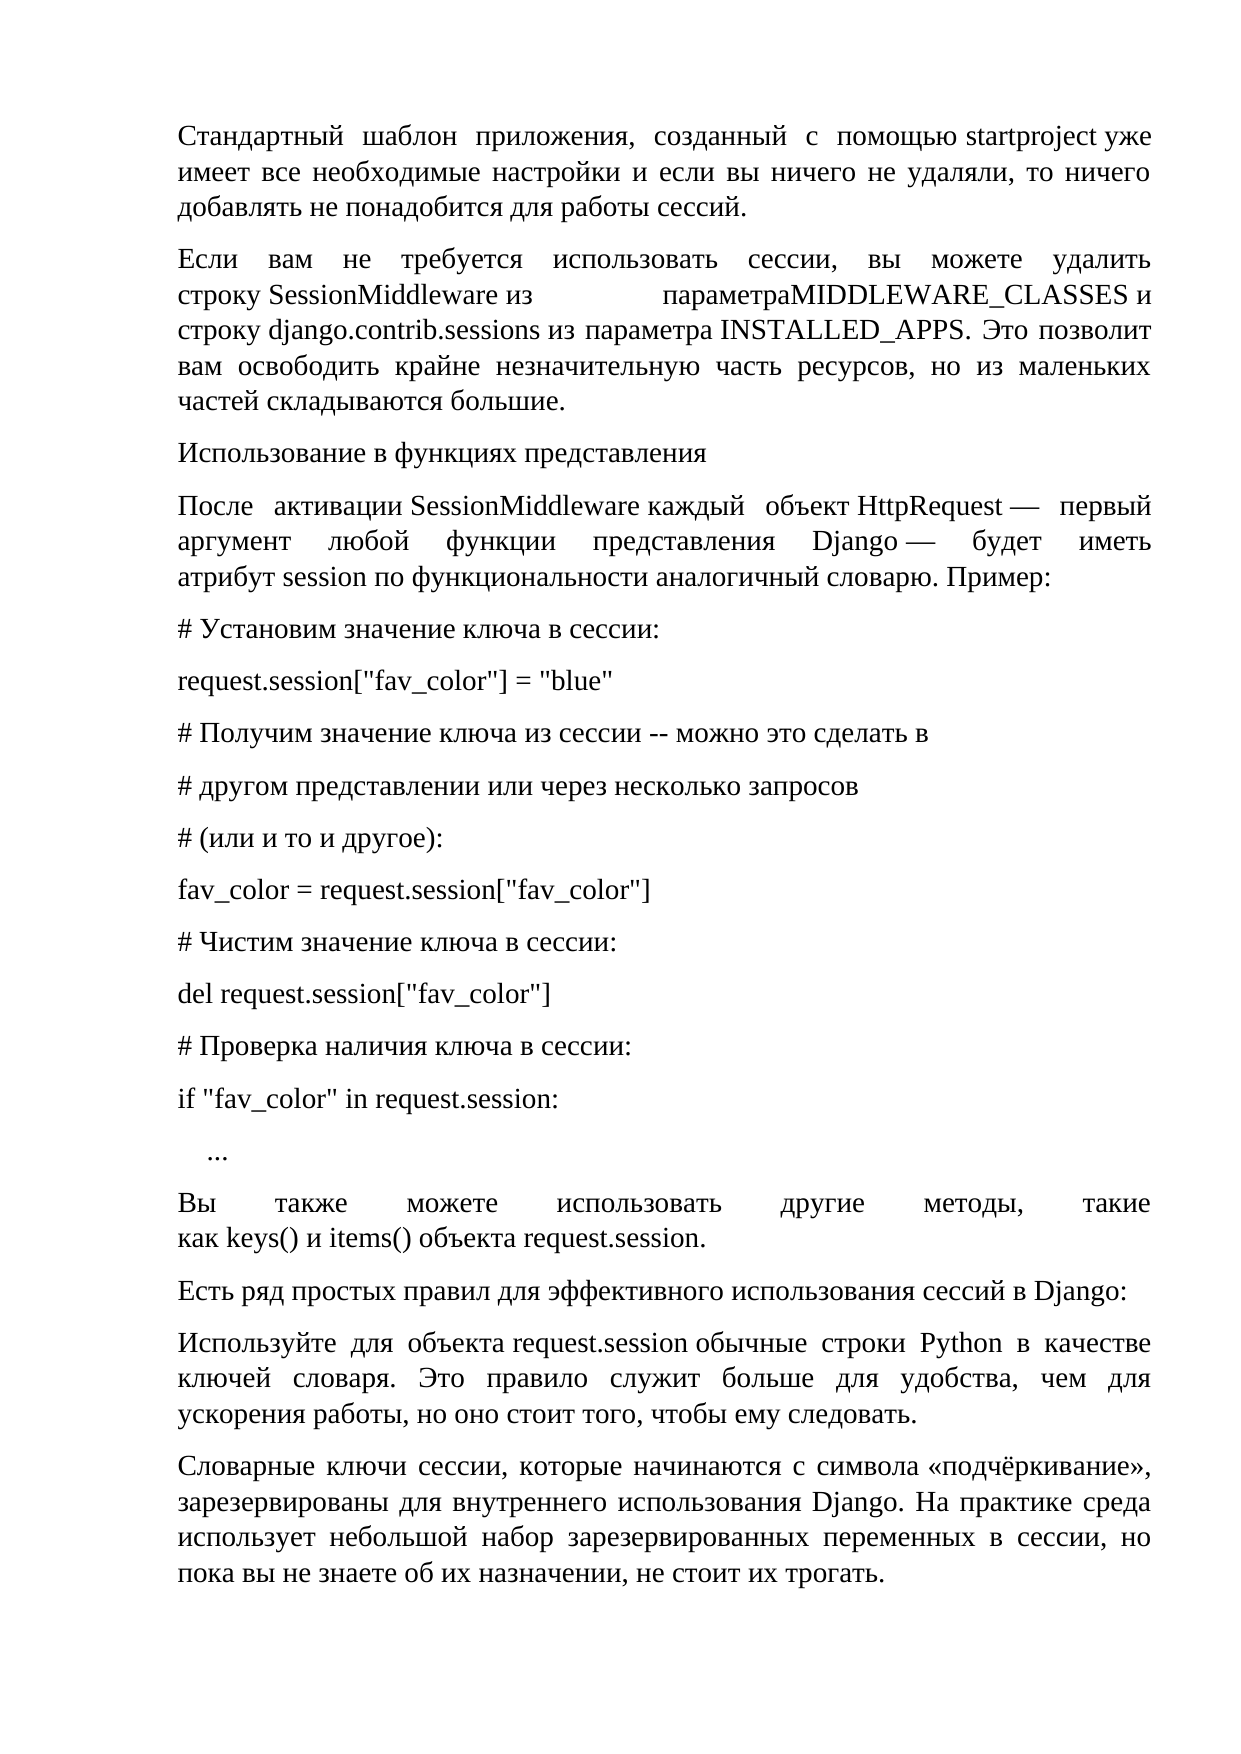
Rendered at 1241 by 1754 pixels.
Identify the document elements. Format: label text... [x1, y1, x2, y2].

text Есть ряд простых правил для эффективного использования сессий в Django: [177, 1273, 1152, 1306]
text Если вам не требуется использовать сессии, вы можете удалить строку SessionMiddleware из параметраMIDDLEWARE_CLASSES и строку django.contrib.sessions из параметра INSTALLED_APPS. Это позволит вам освободить крайне незначительную часть ресурсов, но из маленьких частей складываются большие. [177, 241, 1152, 417]
text Использование в функциях представления [177, 436, 1152, 469]
text После активации SessionMiddleware каждый объект HttpRequest — первый аргумент любой функции представления Django — будет иметь атрибут session по функциональности аналогичный словарю. Пример: [177, 488, 1152, 592]
text # Проверка наличия ключа в сессии: [177, 1028, 1152, 1062]
text fav_color = request.session["fav_color"] [177, 872, 1152, 906]
text # (или и то и другое): [177, 820, 1152, 853]
text Вы также можете использовать другие методы, такие как keys() и items() объекта request.session. [177, 1185, 1152, 1254]
text request.session["fav_color"] = "blue" [177, 663, 1152, 697]
text # Получим значение ключа из сессии -- можно это сделать в [177, 715, 1152, 749]
text # другом представлении или через несколько запросов [177, 768, 1152, 801]
text Используйте для объекта request.session обычные строки Python в качестве ключей словаря. Это правило служит больше для удобства, чем для ускорения работы, но оно стоит того, чтобы ему следовать. [177, 1325, 1152, 1429]
text Словарные ключи сессии, которые начинаются с символа «подчёркивание», зарезервированы для внутреннего использования Django. На практике среда использует небольшой набор зарезервированных переменных в сессии, но пока вы не знаете об их назначении, не стоит их трогать. [177, 1448, 1152, 1588]
text ... [177, 1133, 1152, 1166]
text if "fav_color" in request.session: [177, 1081, 1152, 1114]
text del request.session["fav_color"] [177, 976, 1152, 1010]
text # Установим значение ключа в сессии: [177, 611, 1152, 644]
text Стандартный шаблон приложения, созданный с помощью startproject уже имеет все необходимые настройки и если вы ничего не удаляли, то ничего добавлять не понадобится для работы сессий. [177, 118, 1152, 223]
text # Чистим значение ключа в сессии: [177, 924, 1152, 958]
